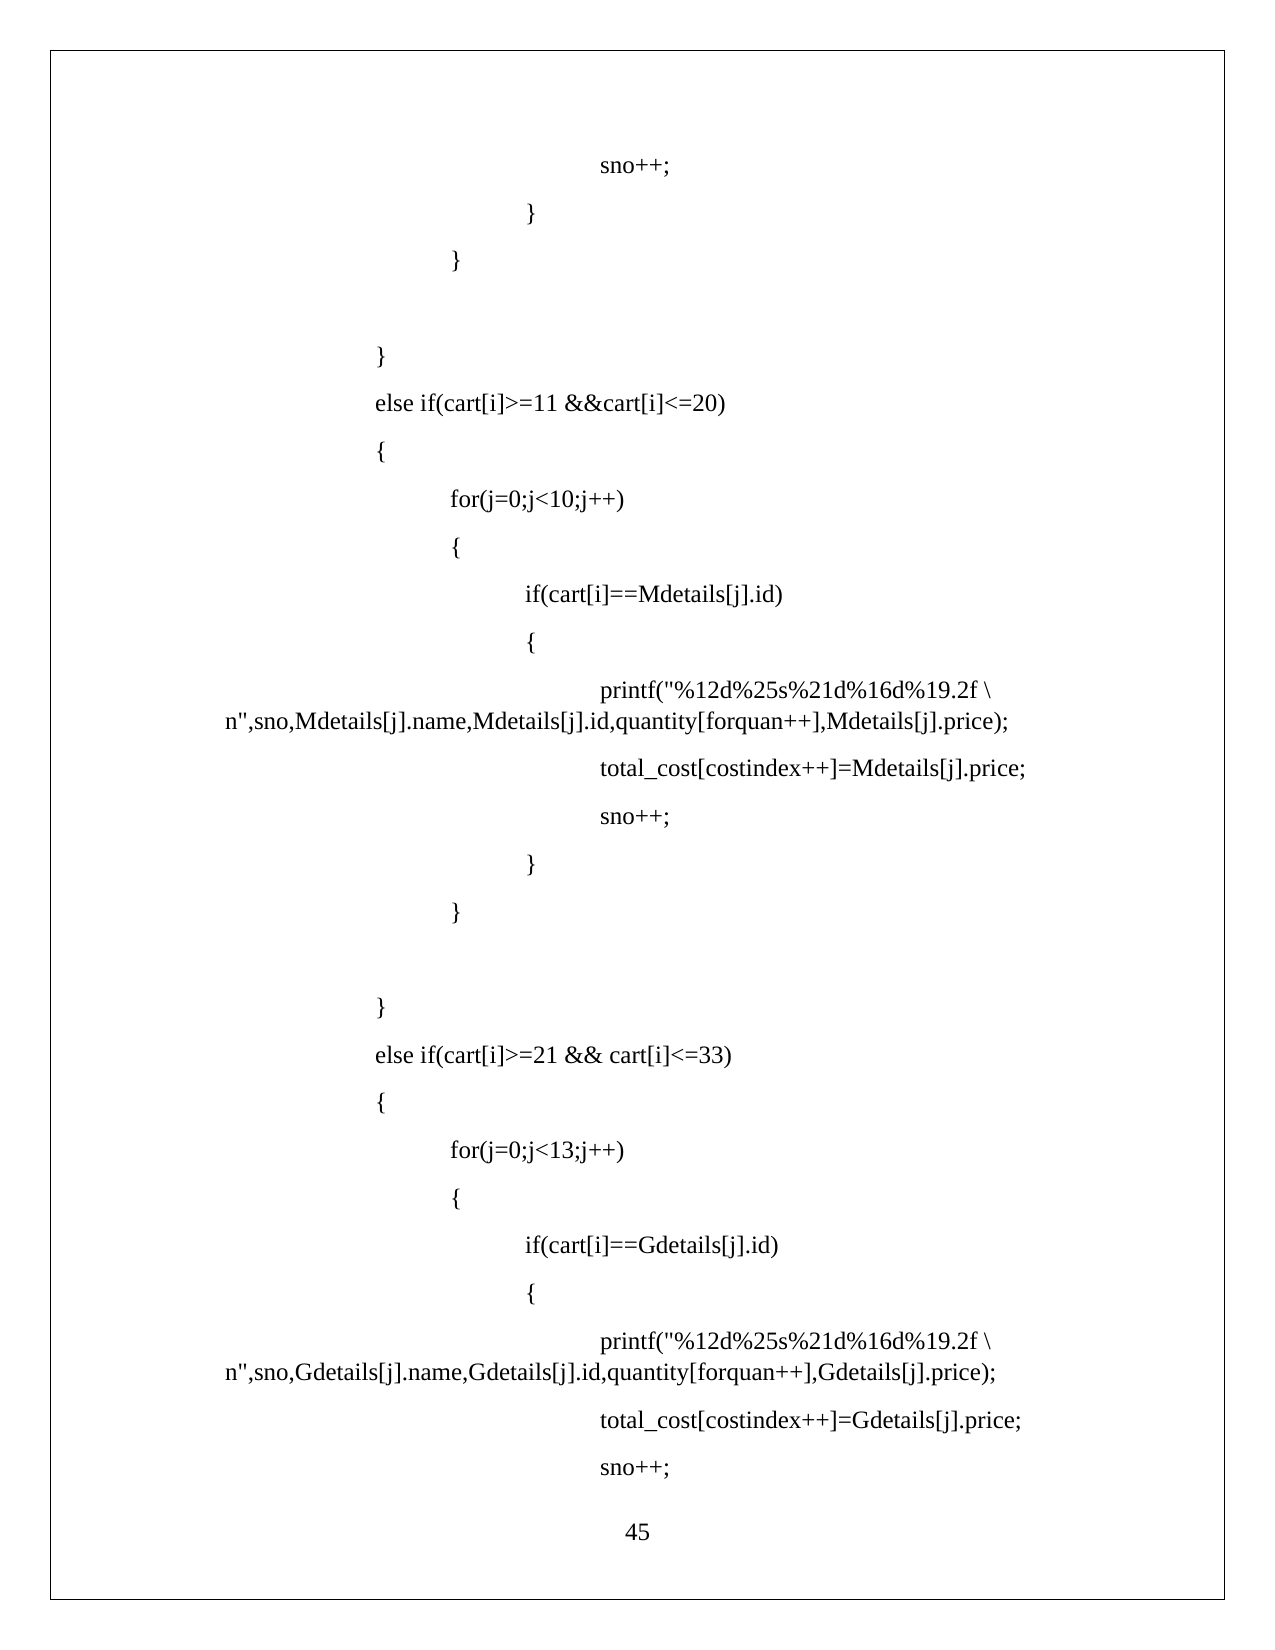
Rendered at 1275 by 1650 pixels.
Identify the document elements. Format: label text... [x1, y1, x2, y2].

text else if(cart[i]>=11 &&cart[i]<=20) [225, 388, 1125, 417]
text total_cost[costindex++]=Mdetails[j].price; [225, 753, 1125, 782]
text for(j=0;j<10;j++) [225, 484, 1125, 513]
text { [225, 1183, 1125, 1212]
text else if(cart[i]>=21 && cart[i]<=33) [225, 1040, 1125, 1068]
text sno++; [225, 801, 1125, 830]
text { [225, 1278, 1125, 1307]
text } [225, 341, 1125, 369]
text } [225, 897, 1125, 925]
text if(cart[i]==Mdetails[j].id) [225, 579, 1125, 608]
text { [225, 1087, 1125, 1116]
text sno++; [225, 1452, 1125, 1481]
text for(j=0;j<13;j++) [225, 1135, 1125, 1164]
text printf("%12d%25s%21d%16d%19.2f \n",sno,Mdetails[j].name,Mdetails[j].id,quantity[forquan++],Mdetails[j].price); [225, 675, 1125, 734]
text { [225, 436, 1125, 465]
text { [225, 532, 1125, 560]
text } [225, 198, 1125, 226]
text total_cost[costindex++]=Gdetails[j].price; [225, 1405, 1125, 1433]
text printf("%12d%25s%21d%16d%19.2f \n",sno,Gdetails[j].name,Gdetails[j].id,quantity[forquan++],Gdetails[j].price); [225, 1326, 1125, 1386]
text { [225, 627, 1125, 656]
text } [225, 992, 1125, 1021]
text sno++; [225, 150, 1125, 179]
text } [225, 849, 1125, 878]
text } [225, 245, 1125, 274]
text if(cart[i]==Gdetails[j].id) [225, 1231, 1125, 1259]
